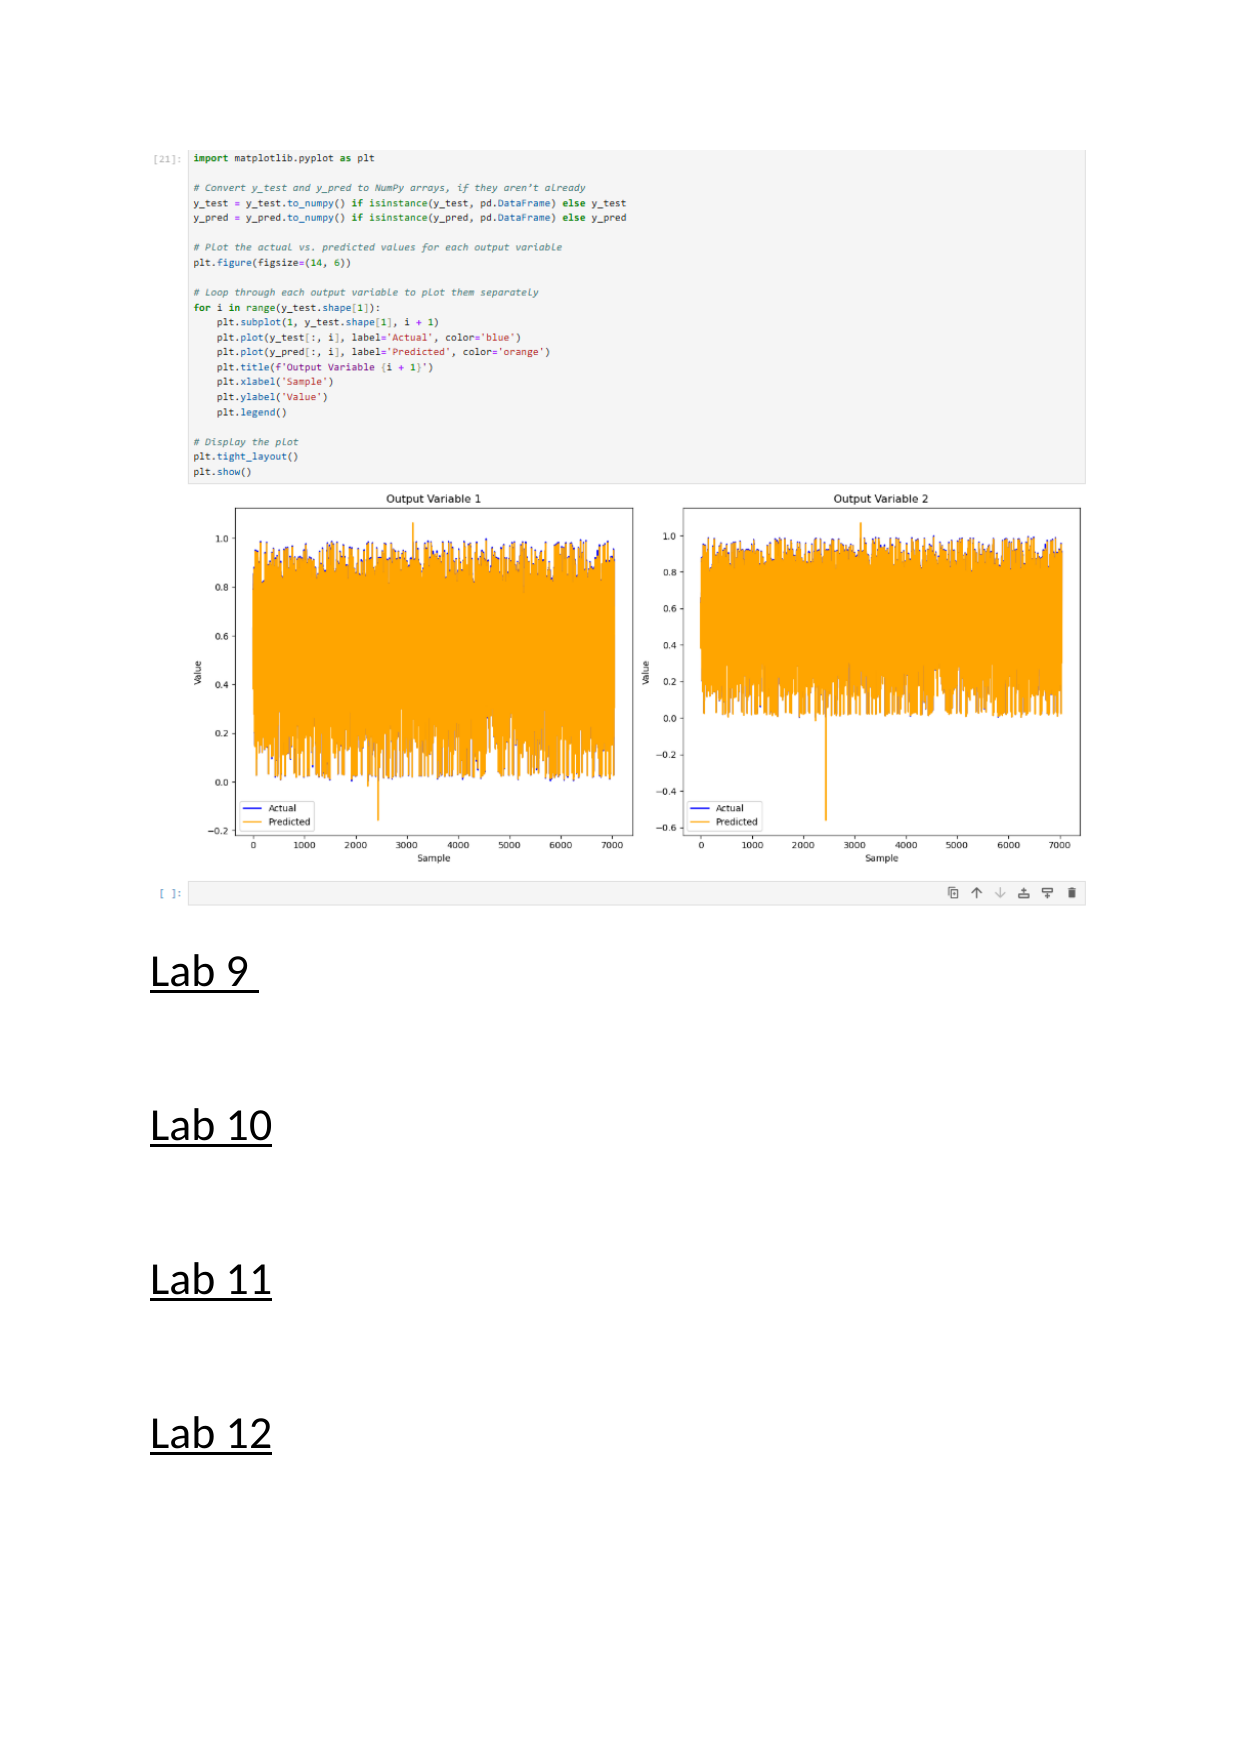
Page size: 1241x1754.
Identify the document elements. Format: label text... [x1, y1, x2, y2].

text Lab 12 [150, 1404, 1090, 1460]
text Lab 11 [150, 1250, 1090, 1306]
picture [150, 150, 1091, 924]
text Lab 10 [150, 1096, 1090, 1152]
text Lab 9 [150, 942, 1090, 998]
